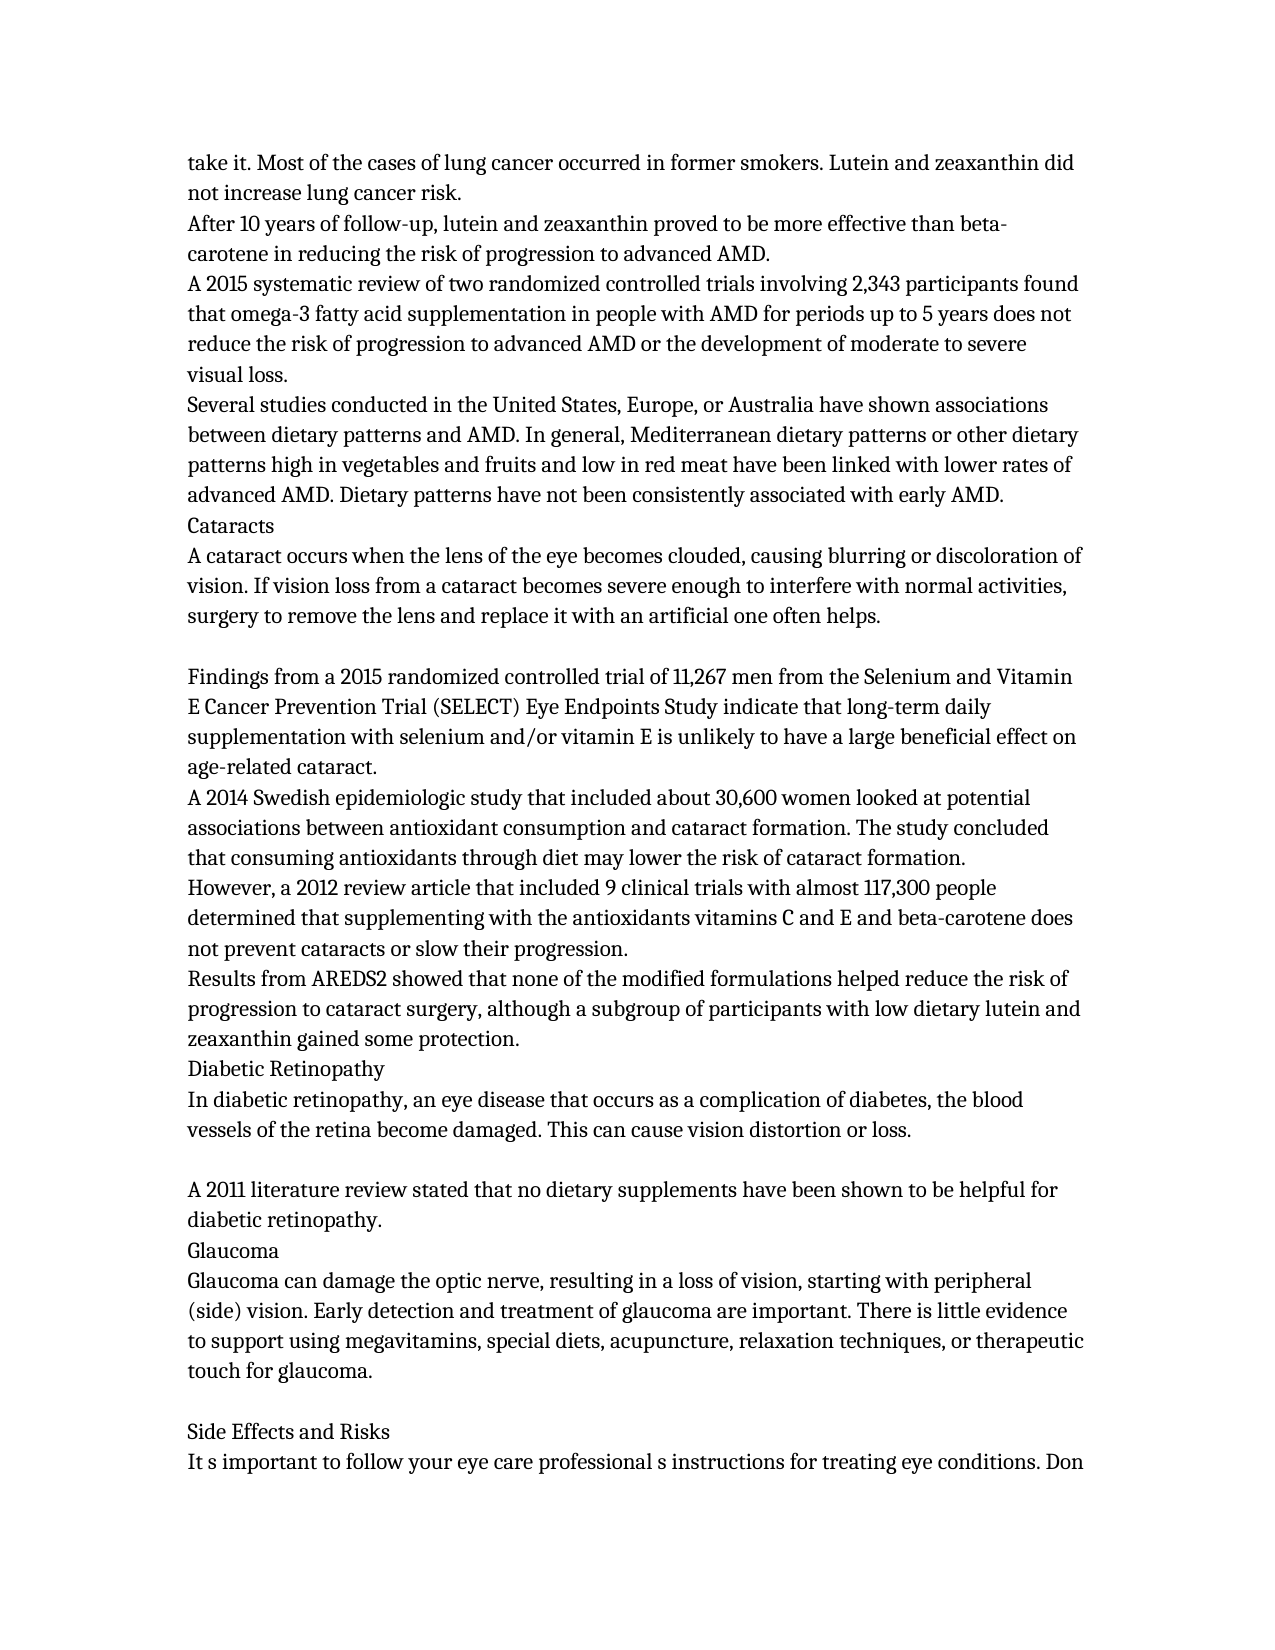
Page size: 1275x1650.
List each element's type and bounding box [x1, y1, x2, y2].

text [187, 150, 1087, 1475]
